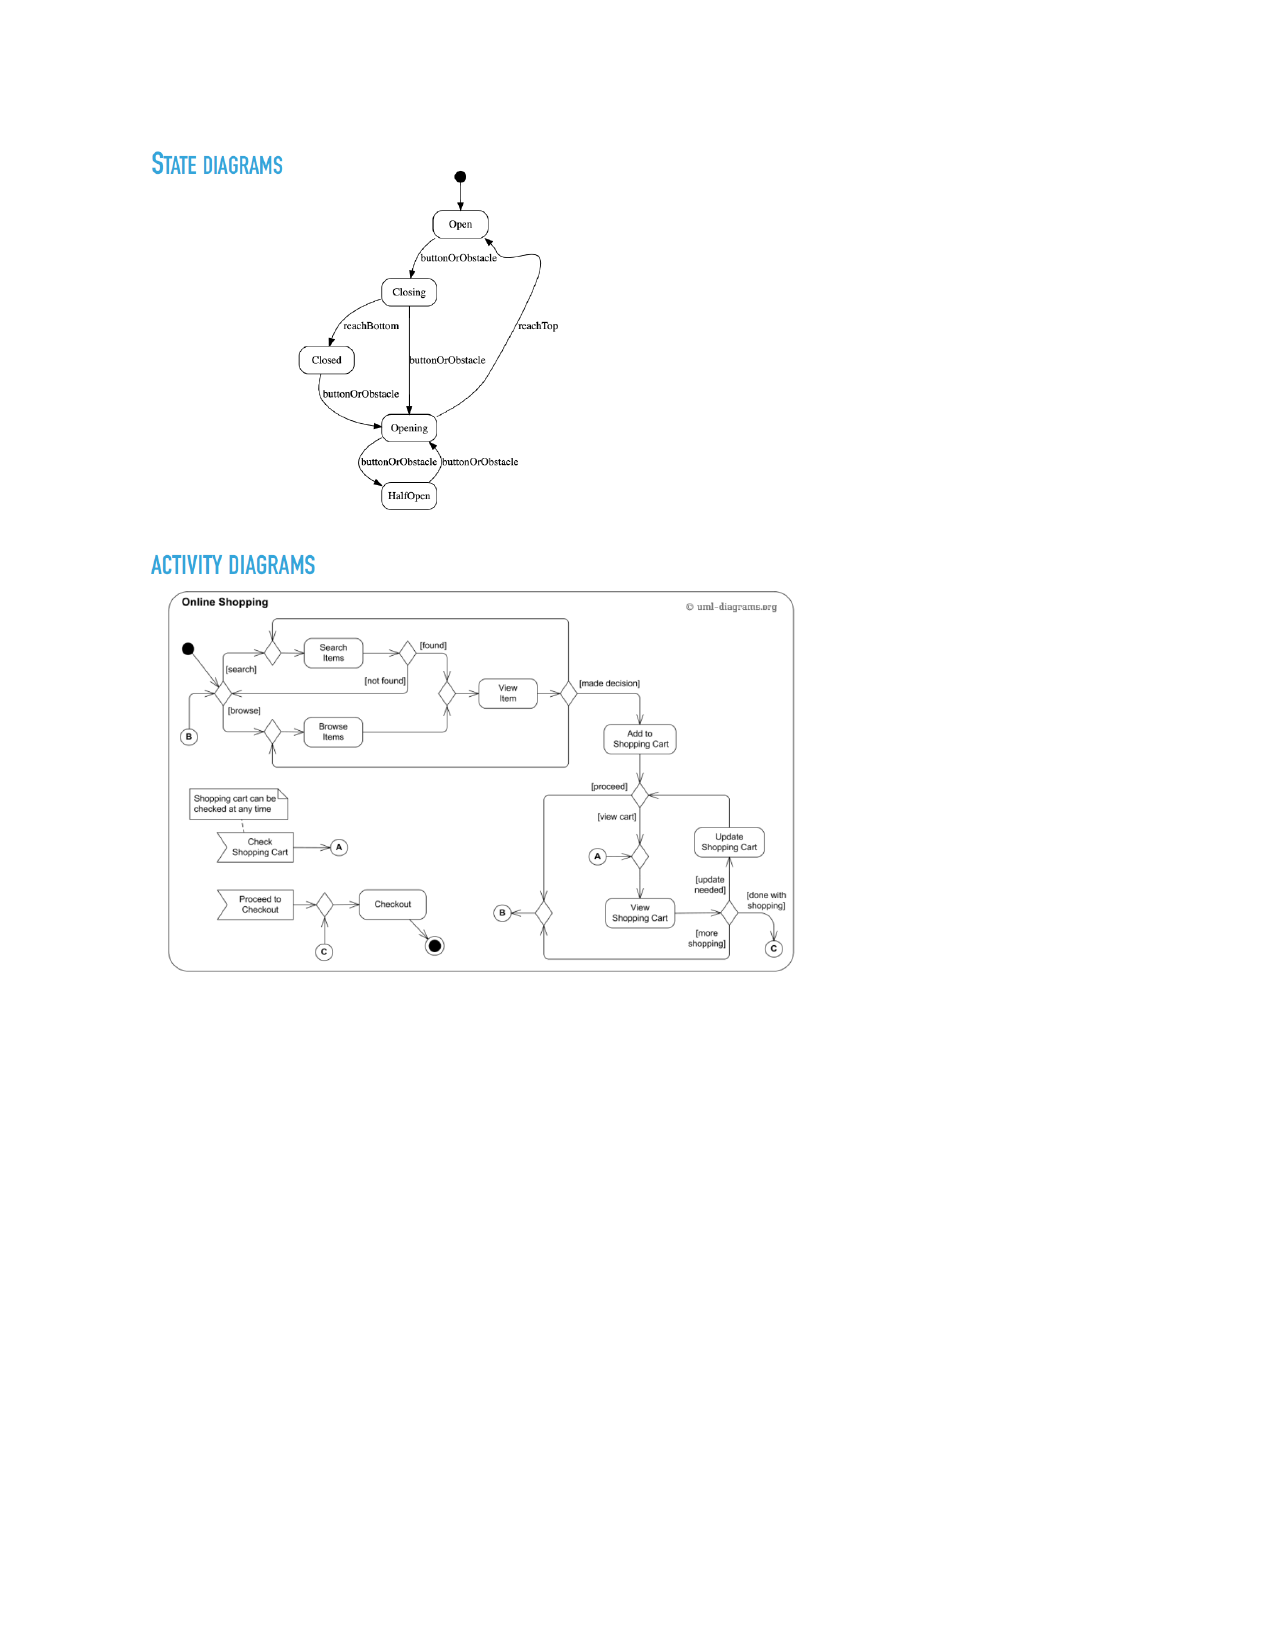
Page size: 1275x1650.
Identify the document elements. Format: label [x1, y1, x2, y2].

picture [150, 553, 798, 977]
picture [150, 150, 563, 535]
